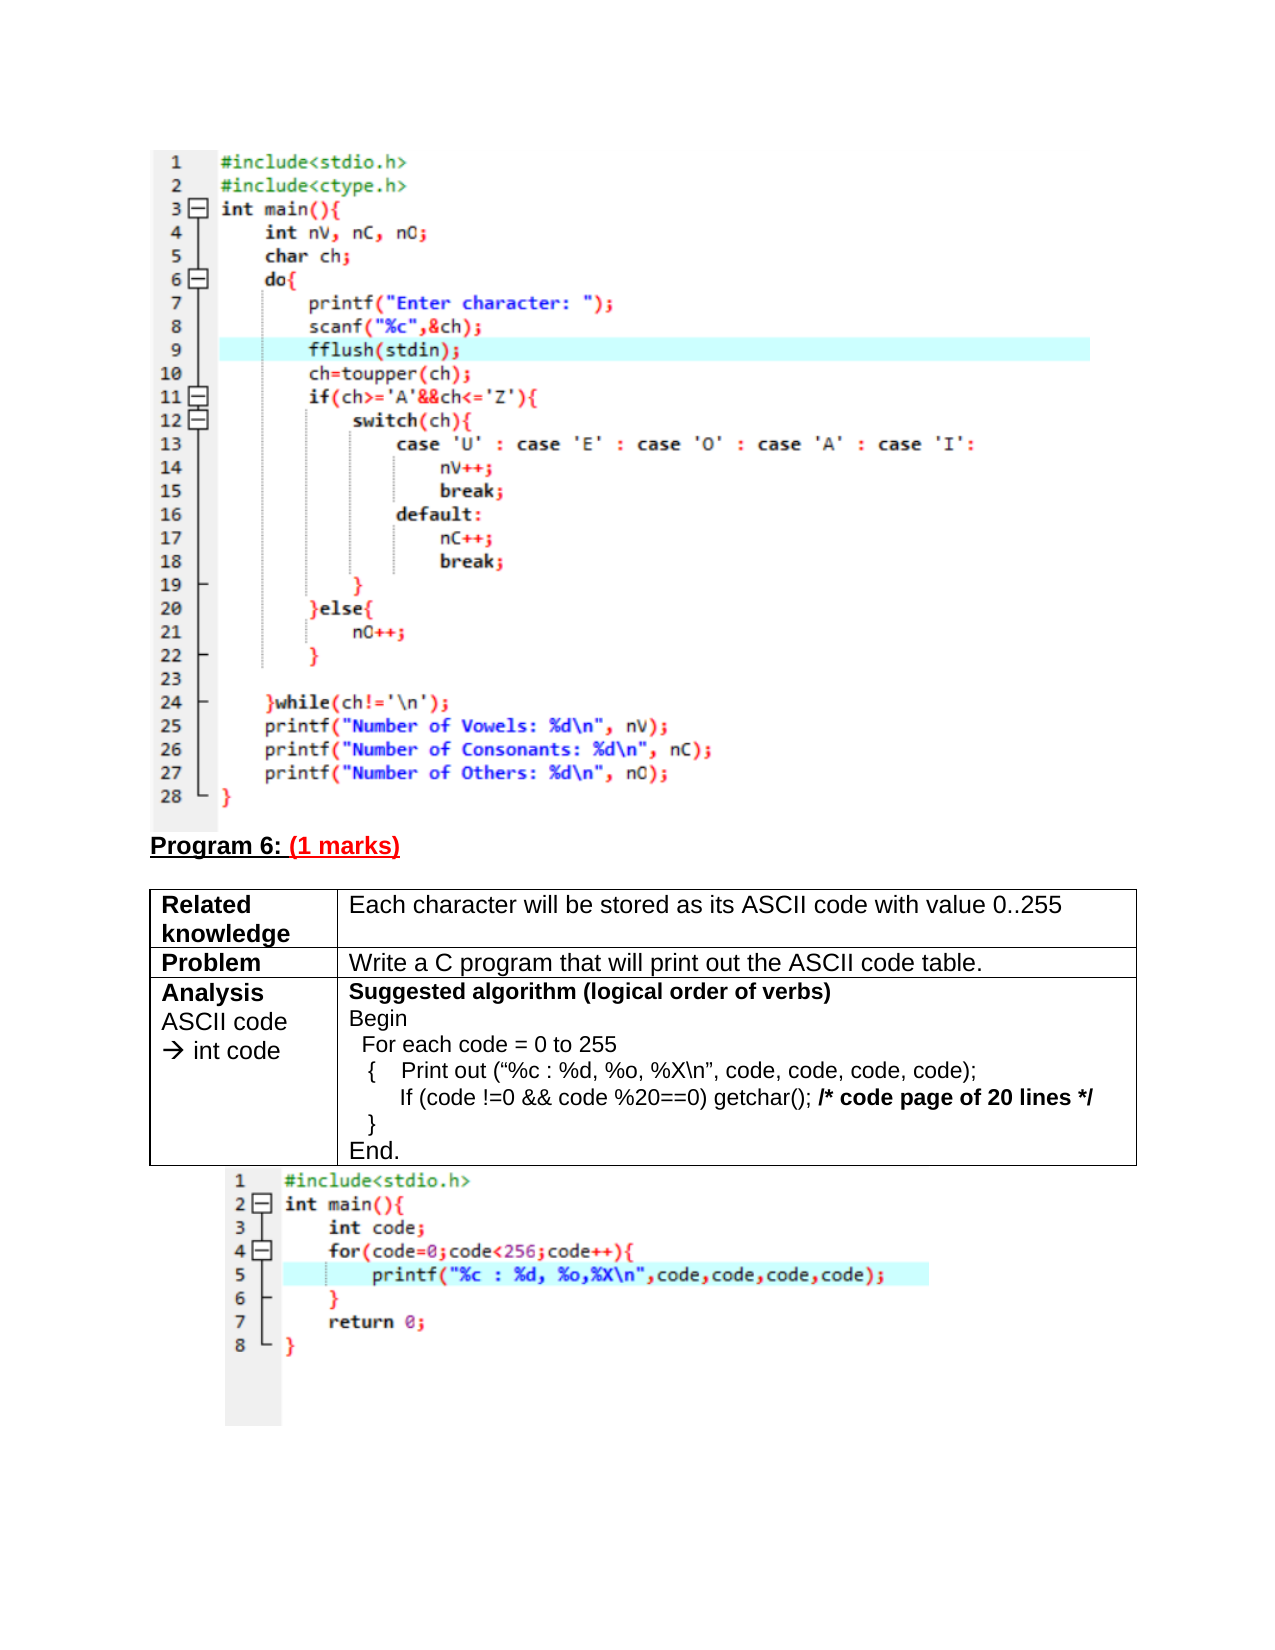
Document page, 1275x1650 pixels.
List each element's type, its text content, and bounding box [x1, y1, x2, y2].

table_header Each character will be stored as its ASCII code with value 0..255 [338, 890, 1136, 947]
picture [150, 150, 1090, 832]
table_header Related knowledge [151, 890, 337, 947]
text Program 6: (1 marks) [150, 831, 1125, 860]
table_cell Problem [151, 948, 337, 977]
picture [225, 1166, 929, 1426]
table_cell Write a C program that will print out the ASCII code table. [338, 948, 1136, 977]
table_cell Suggested algorithm (logical order of verbs) Begin For each code = 0 to 255 { Print out (“%c : %d, %o, %X\n”, code, code, code, code); If (code !=0 && code %20==0) getchar(); /* code page of 20 lines */ } End. [338, 978, 1136, 1165]
table_cell Analysis ASCII code int code [151, 978, 337, 1165]
